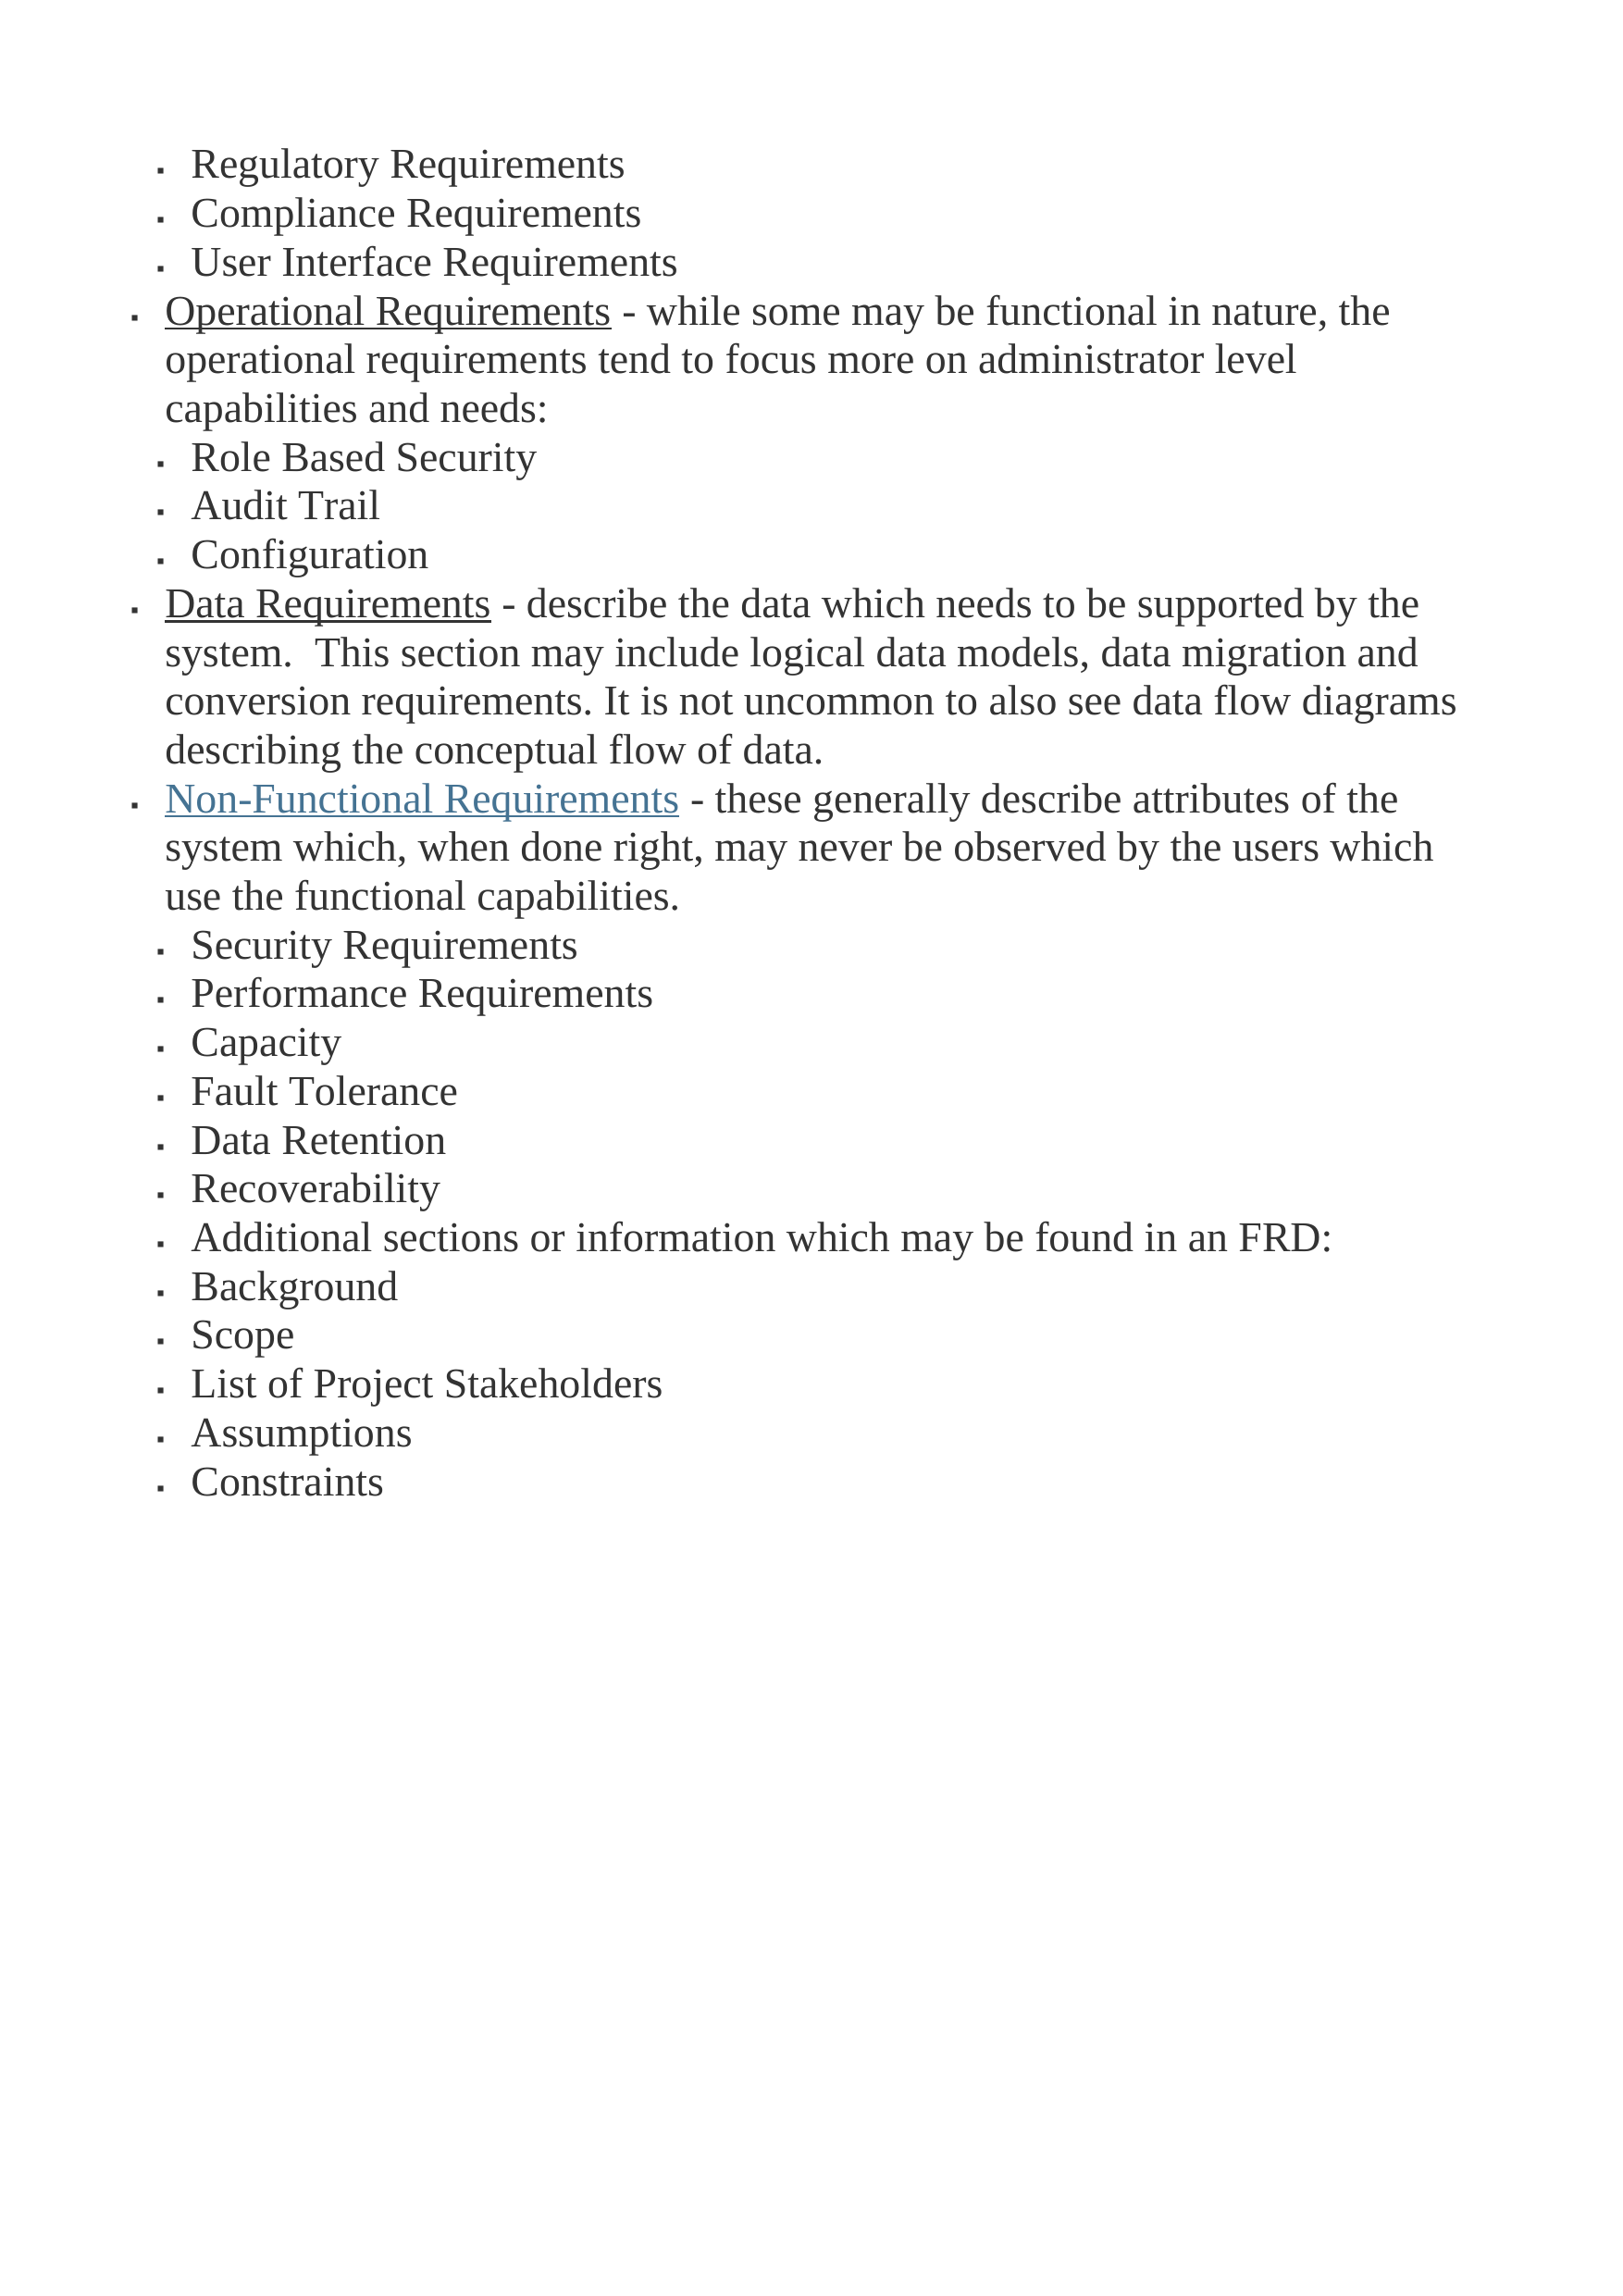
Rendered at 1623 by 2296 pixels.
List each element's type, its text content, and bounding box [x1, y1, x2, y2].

list Data Retention [156, 1114, 1484, 1163]
list Additional sections or information which may be found in an FRD: [156, 1211, 1484, 1260]
list Scope [156, 1309, 1484, 1359]
list Recoverability [156, 1163, 1484, 1211]
list Audit Trail [156, 480, 1484, 529]
list Regulatory Requirements [156, 139, 1484, 188]
list Fault Tolerance [156, 1065, 1484, 1114]
list Configuration [156, 529, 1484, 577]
list Background [156, 1260, 1484, 1309]
list Non-Functional Requirements - these generally describe attributes of the system which, when done right, may never be observed by the users which use the functional capabilities. [130, 773, 1484, 919]
list Security Requirements [156, 919, 1484, 968]
list User Interface Requirements [156, 236, 1484, 285]
list Assumptions [156, 1407, 1484, 1456]
list Performance Requirements [156, 968, 1484, 1017]
list Constraints [156, 1456, 1484, 1505]
list Capacity [156, 1017, 1484, 1065]
list Role Based Security [156, 431, 1484, 480]
list Operational Requirements - while some may be functional in nature, the operational requirements tend to focus more on administrator level capabilities and needs: [130, 285, 1484, 431]
list Data Requirements - describe the data which needs to be supported by the system. This section may include logical data models, data migration and conversion requirements. It is not uncommon to also see data flow diagrams describing the conceptual flow of data. [130, 577, 1484, 773]
list Compliance Requirements [156, 188, 1484, 236]
list List of Project Stakeholders [156, 1359, 1484, 1407]
